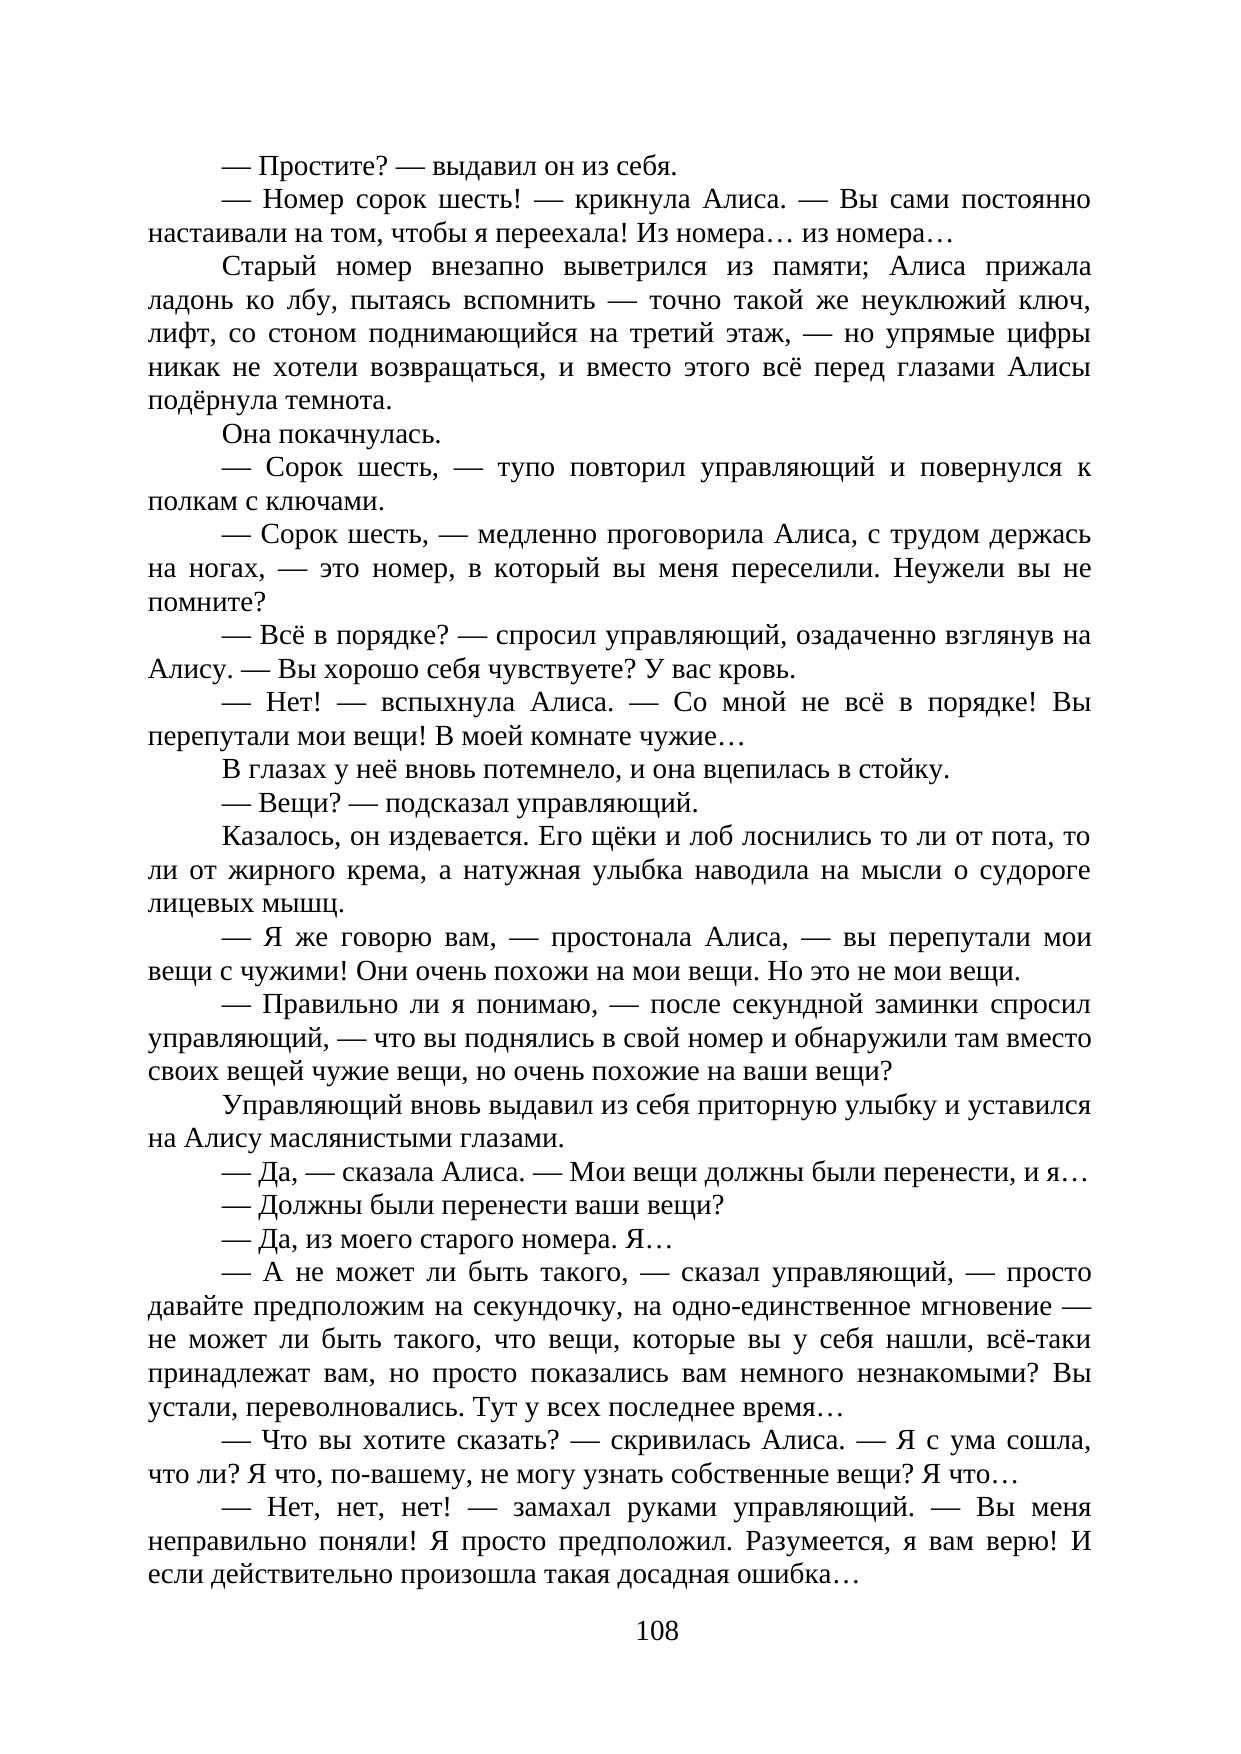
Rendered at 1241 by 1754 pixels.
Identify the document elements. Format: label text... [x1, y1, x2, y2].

text Старый номер внезапно выветрился из памяти; Алиса прижала ладонь ко лбу, пытаясь вспомнить — точно такой же неуклюжий ключ, лифт, со стоном поднимающийся на третий этаж, — но упрямые цифры никак не хотели возвращаться, и вместо этого всё перед глазами Алисы подёрнула темнота. [148, 248, 1092, 416]
text В глазах у неё вновь потемнело, и она вцепилась в стойку. [148, 751, 1092, 785]
text — Да, из моего старого номера. Я… [148, 1221, 1092, 1254]
text — Сорок шесть, — тупо повторил управляющий и повернулся к полкам с ключами. [148, 449, 1092, 517]
text — А не может ли быть такого, — сказал управляющий, — просто давайте предположим на секундочку, на одно-единственное мгновение — не может ли быть такого, что вещи, которые вы у себя нашли, всё-таки принадлежат вам, но просто показались вам немного незнакомыми? Вы устали, переволновались. Тут у всех последнее время… [148, 1254, 1092, 1422]
text Казалось, он издевается. Его щёки и лоб лоснились то ли от пота, то ли от жирного крема, а натужная улыбка наводила на мысли о судороге лицевых мышц. [148, 818, 1092, 919]
text — Должны были перенести ваши вещи? [148, 1187, 1092, 1221]
text — Нет, нет, нет! — замахал руками управляющий. — Вы меня неправильно поняли! Я просто предположил. Разумеется, я вам верю! И если действительно произошла такая досадная ошибка… [148, 1489, 1092, 1590]
text — Простите? — выдавил он из себя. [148, 148, 1092, 181]
text — Да, — сказала Алиса. — Мои вещи должны были перенести, и я… [148, 1154, 1092, 1187]
text — Что вы хотите сказать? — скривилась Алиса. — Я с ума сошла, что ли? Я что, по-вашему, не могу узнать собственные вещи? Я что… [148, 1422, 1092, 1489]
text — Всё в порядке? — спросил управляющий, озадаченно взглянув на Алису. — Вы хорошо себя чувствуете? У вас кровь. [148, 617, 1092, 684]
text Она покачнулась. [148, 416, 1092, 449]
text — Я же говорю вам, — простонала Алиса, — вы перепутали мои вещи с чужими! Они очень похожи на мои вещи. Но это не мои вещи. [148, 919, 1092, 986]
text Управляющий вновь выдавил из себя приторную улыбку и уставился на Алису маслянистыми глазами. [148, 1087, 1092, 1154]
text — Вещи? — подсказал управляющий. [148, 785, 1092, 818]
text — Номер сорок шесть! — крикнула Алиса. — Вы сами постоянно настаивали на том, чтобы я переехала! Из номера… из номера… [148, 181, 1092, 248]
text — Сорок шесть, — медленно проговорила Алиса, с трудом держась на ногах, — это номер, в который вы меня переселили. Неужели вы не помните? [148, 517, 1092, 617]
text — Правильно ли я понимаю, — после секундной заминки спросил управляющий, — что вы поднялись в свой номер и обнаружили там вместо своих вещей чужие вещи, но очень похожие на ваши вещи? [148, 986, 1092, 1087]
text — Нет! — вспыхнула Алиса. — Со мной не всё в порядке! Вы перепутали мои вещи! В моей комнате чужие… [148, 684, 1092, 751]
